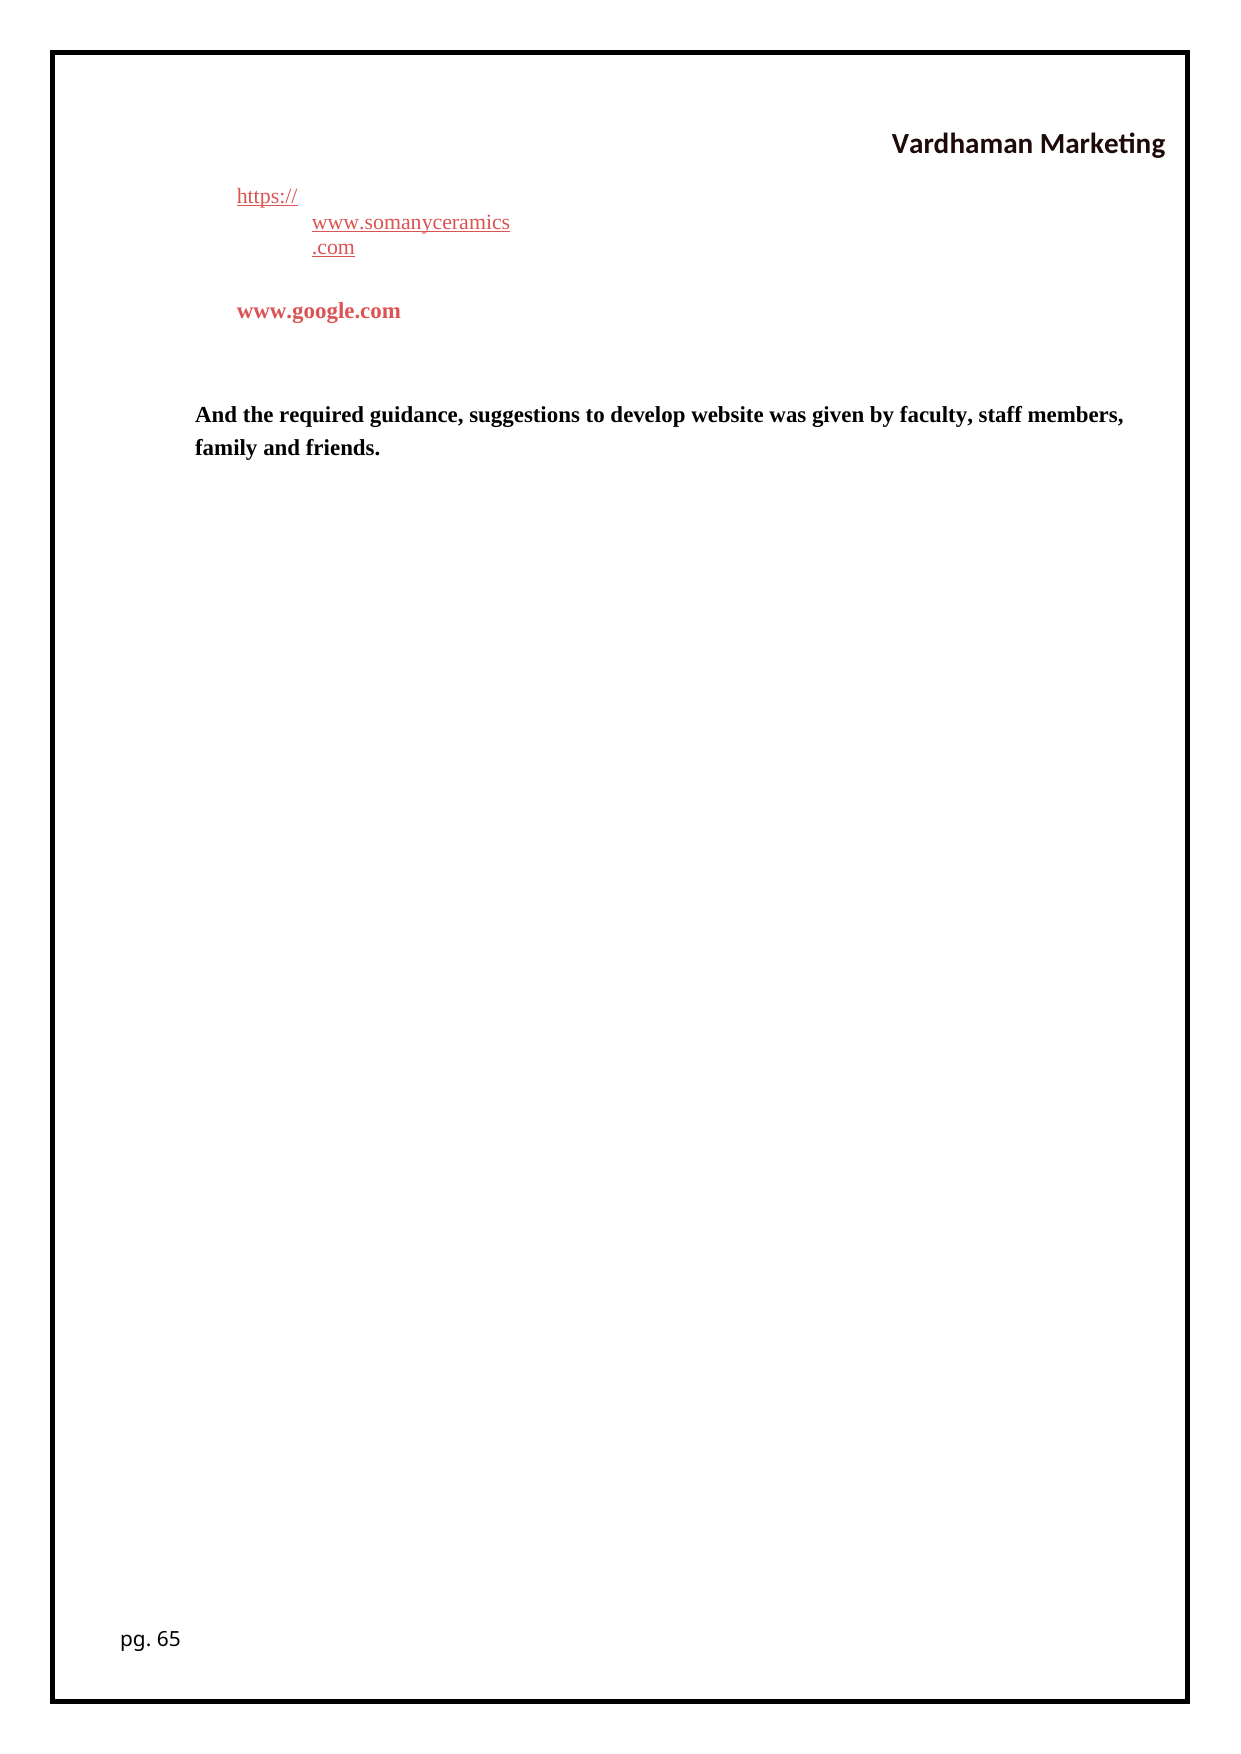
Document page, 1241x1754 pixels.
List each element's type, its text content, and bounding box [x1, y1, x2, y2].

text And the required guidance, suggestions to develop website was given by faculty, staff members, family and friends. [195, 401, 1165, 460]
text www.google.com [162, 297, 1167, 323]
text https://www.somanyceramics.com [237, 183, 510, 259]
